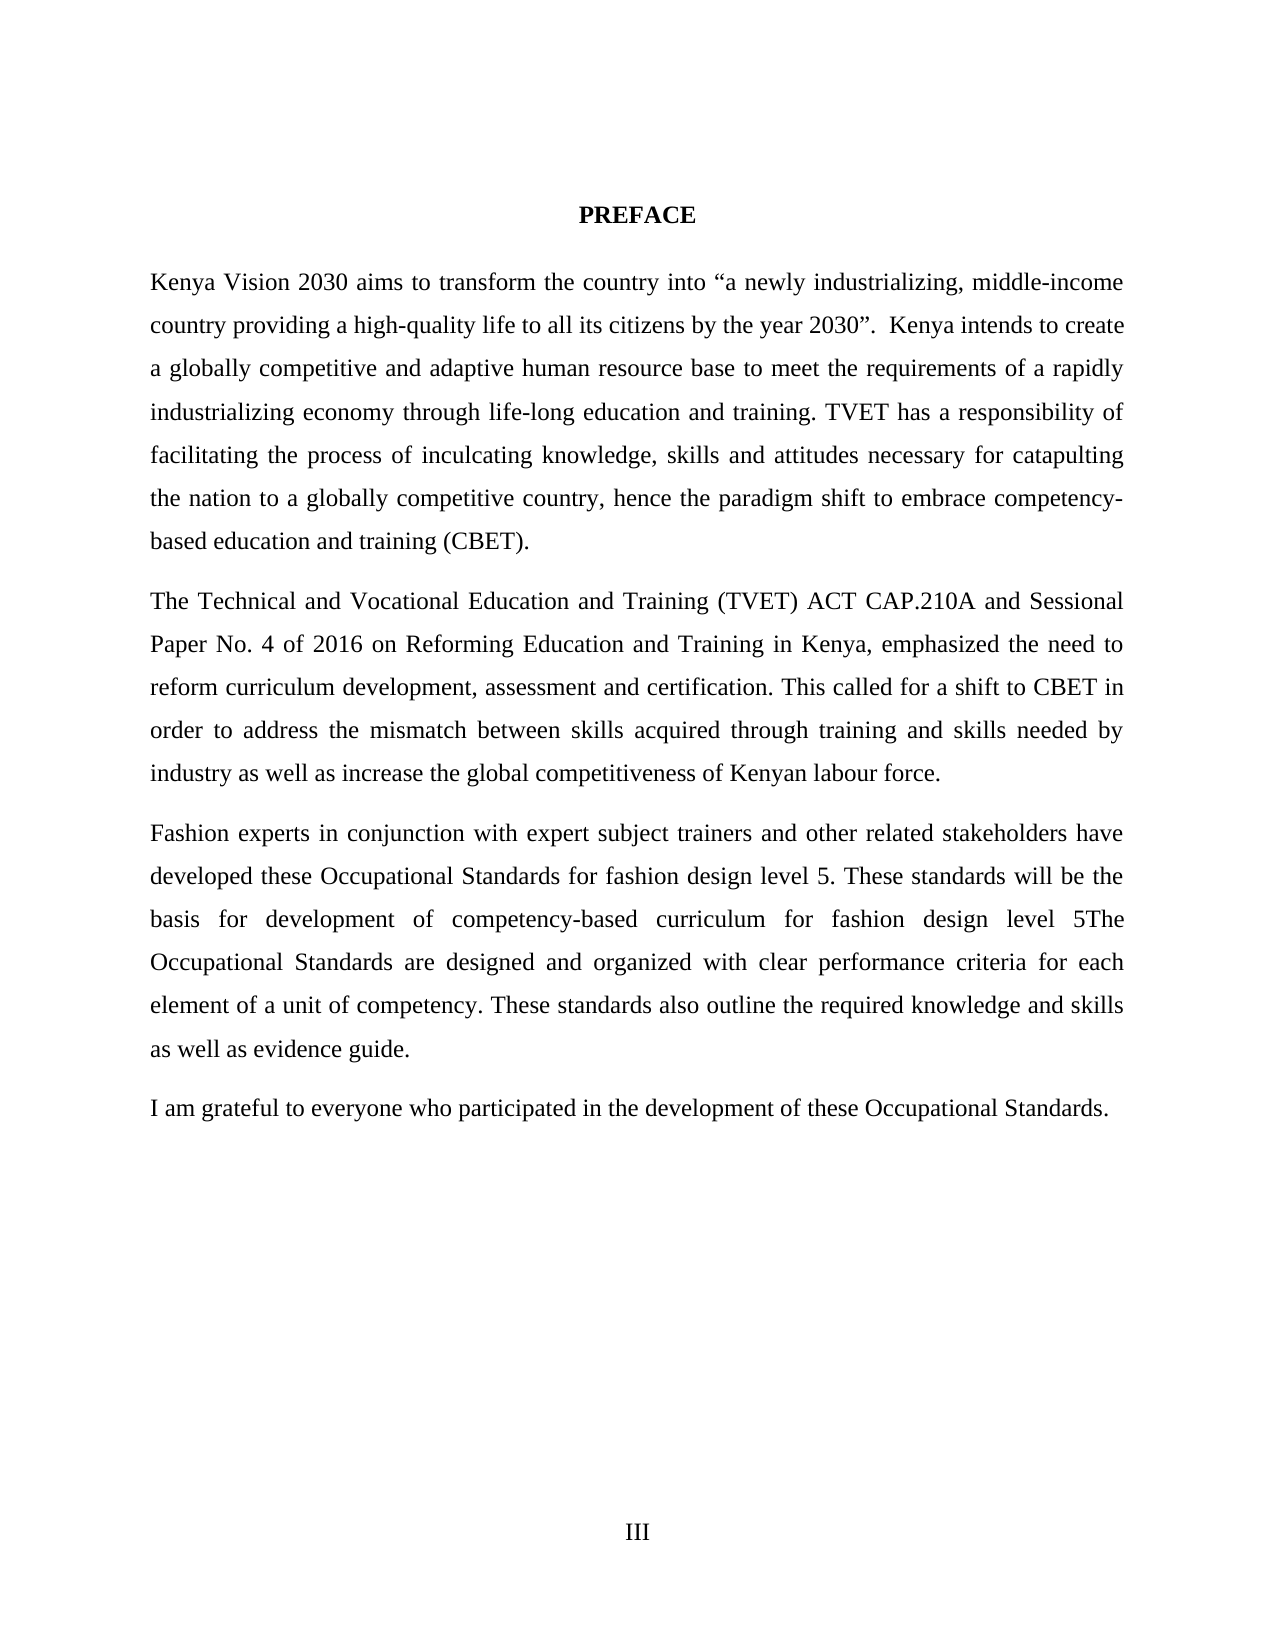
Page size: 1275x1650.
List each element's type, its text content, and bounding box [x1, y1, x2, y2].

subtitle PREFACE [150, 200, 1125, 229]
text Fashion experts in conjunction with expert subject trainers and other related stakeholders have developed these Occupational Standards for fashion design level 5. These standards will be the basis for development of competency-based curriculum for fashion design level 5The Occupational Standards are designed and organized with clear performance criteria for each element of a unit of competency. These standards also outline the required knowledge and skills as well as evidence guide. [150, 818, 1125, 1062]
text I am grateful to everyone who participated in the development of these Occupational Standards. [150, 1093, 1125, 1122]
text Kenya Vision 2030 aims to transform the country into “a newly industrializing, middle-income country providing a high-quality life to all its citizens by the year 2030”. Kenya intends to create a globally competitive and adaptive human resource base to meet the requirements of a rapidly industrializing economy through life-long education and training. TVET has a responsibility of facilitating the process of inculcating knowledge, skills and attitudes necessary for catapulting the nation to a globally competitive country, hence the paradigm shift to embrace competency-based education and training (CBET). [150, 267, 1125, 555]
text The Technical and Vocational Education and Training (TVET) ACT CAP.210A and Sessional Paper No. 4 of 2016 on Reforming Education and Training in Kenya, emphasized the need to reform curriculum development, assessment and certification. This called for a shift to CBET in order to address the mismatch between skills acquired through training and skills needed by industry as well as increase the global competitiveness of Kenyan labour force. [150, 586, 1125, 787]
